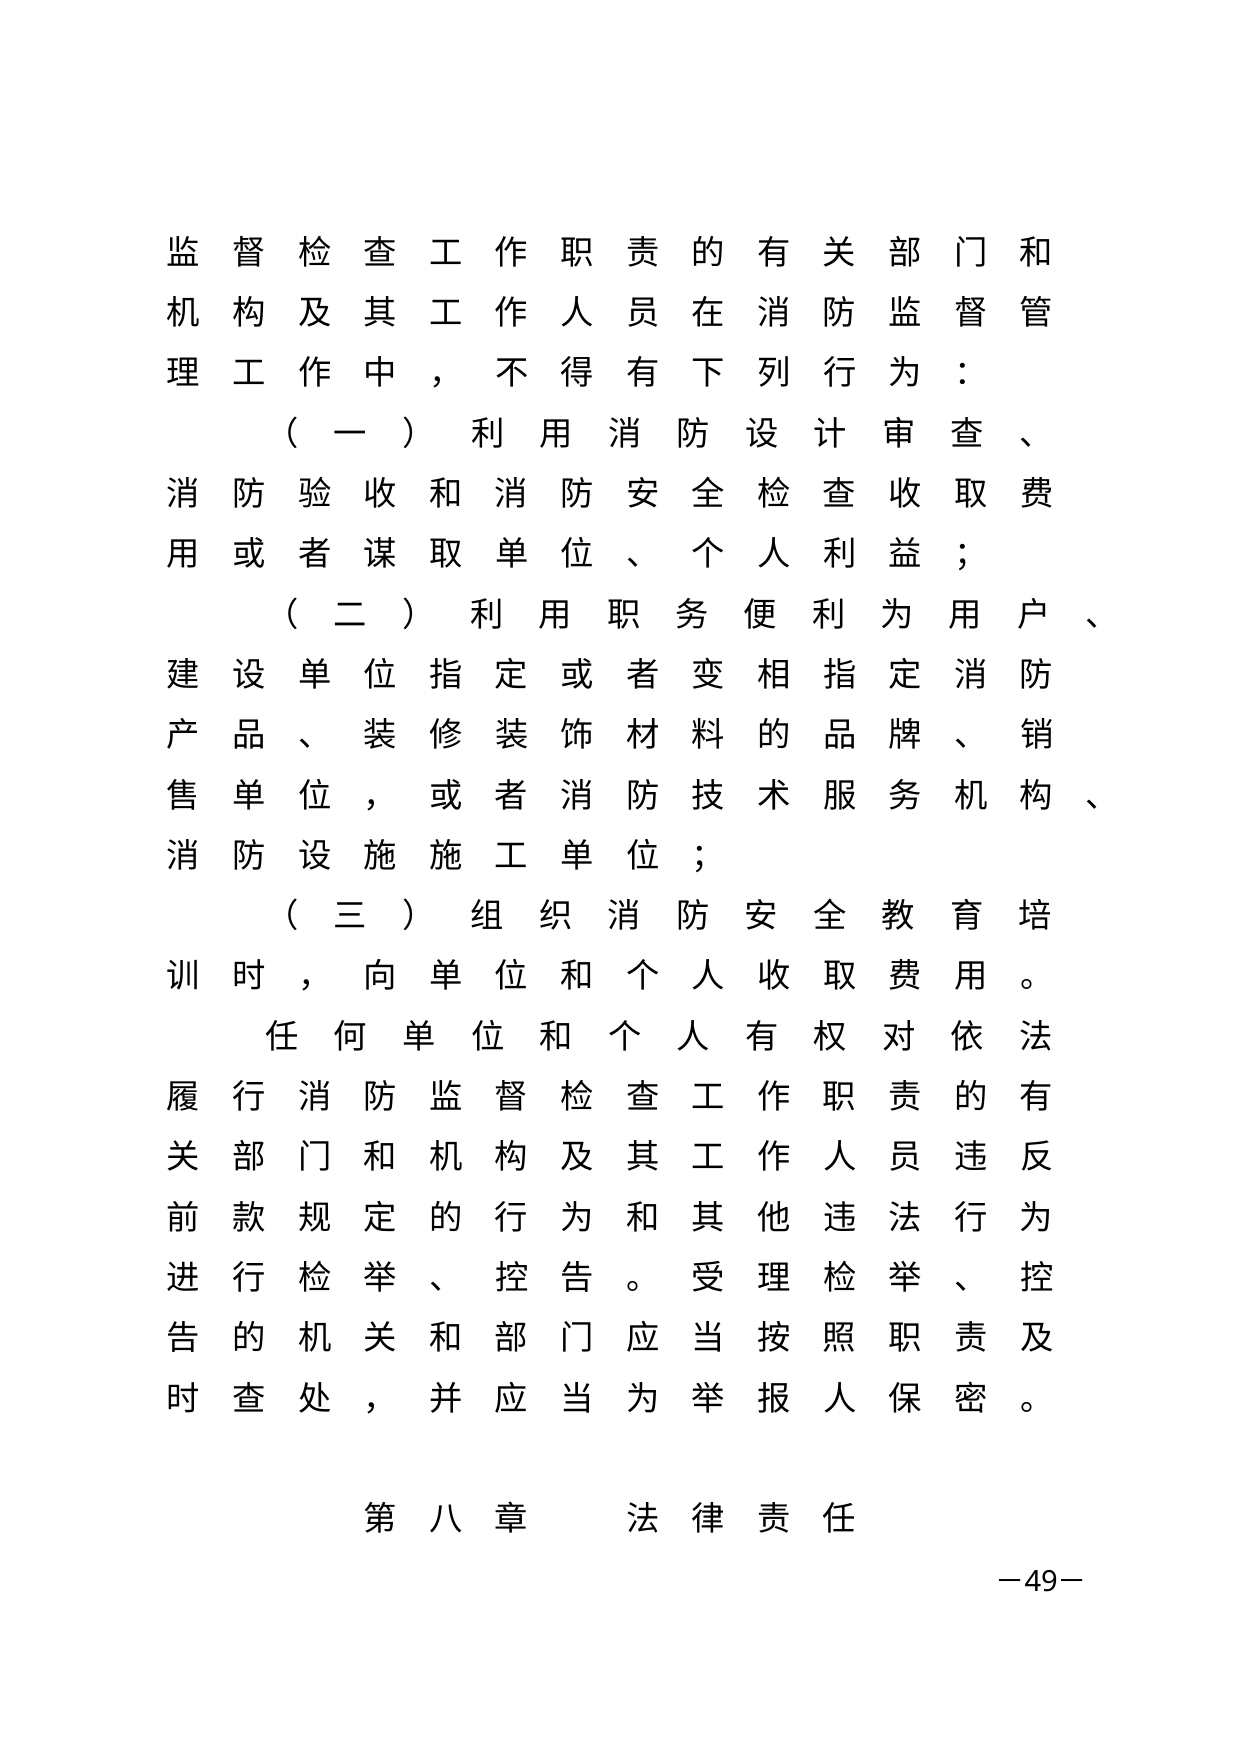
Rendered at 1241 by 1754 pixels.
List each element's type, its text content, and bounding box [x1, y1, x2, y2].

text 第八章 法律责任 [167, 1486, 1085, 1546]
text 第六十六条 依法履行消防监督检查工作职责的有关部门和机构及其工作人员在消防监督管理工作中，不得有下列行为： [167, 219, 1085, 400]
text 任何单位和个人有权对依法履行消防监督检查工作职责的有关部门和机构及其工作人员违反前款规定的行为和其他违法行为进行检举、控告。受理检举、控告的机关和部门应当按照职责及时查处，并应当为举报人保密。 [167, 1003, 1085, 1426]
text （二）利用职务便利为用户、建设单位指定或者变相指定消防产品、装修装饰材料的品牌、销售单位，或者消防技术服务机构、消防设施施工单位； [167, 581, 1085, 883]
text （一）利用消防设计审查、消防验收和消防安全检查收取费用或者谋取单位、个人利益； [167, 400, 1085, 581]
text （三）组织消防安全教育培训时，向单位和个人收取费用。 [167, 883, 1085, 1003]
